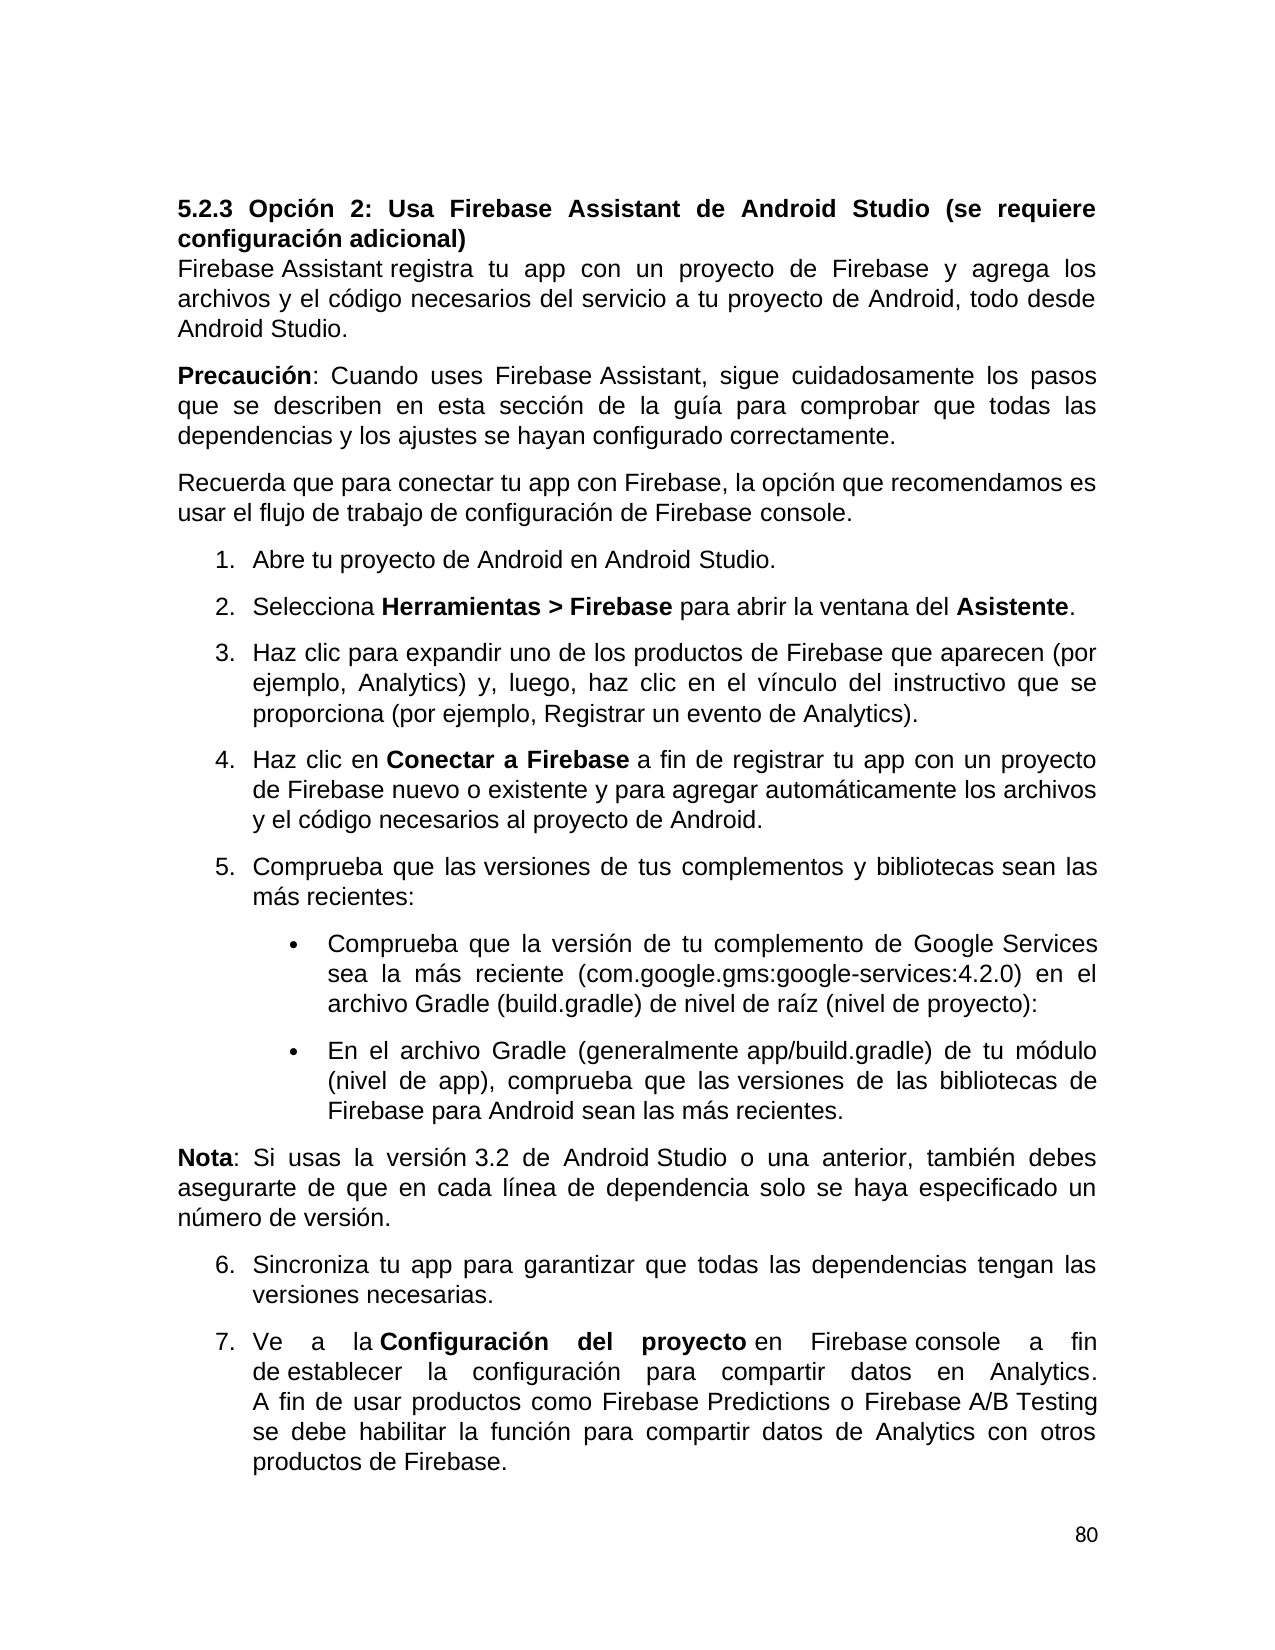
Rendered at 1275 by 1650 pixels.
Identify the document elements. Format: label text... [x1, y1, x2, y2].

list Ve a la Configuración del proyecto en Firebase console a fin de establecer la configuración para compartir datos en Analytics. A fin de usar productos como Firebase Predictions o Firebase A/B Testing se debe habilitar la función para compartir datos de Analytics con otros productos de Firebase. [215, 1327, 1098, 1476]
text Precaución: Cuando uses Firebase Assistant, sigue cuidadosamente los pasos que se describen en esta sección de la guía para comprobar que todas las dependencias y los ajustes se hayan configurado correctamente. [177, 361, 1098, 450]
list Sincroniza tu app para garantizar que todas las dependencias tengan las versiones necesarias. [215, 1250, 1098, 1309]
list En el archivo Gradle (generalmente app/build.gradle) de tu módulo (nivel de app), comprueba que las versiones de las bibliotecas de Firebase para Android sean las más recientes. [290, 1036, 1098, 1125]
list Comprueba que la versión de tu complemento de Google Services sea la más reciente (com.google.gms:google-services:4.2.0) en el archivo Gradle (build.gradle) de nivel de raíz (nivel de proyecto): [290, 929, 1098, 1018]
list Haz clic en Conectar a Firebase a fin de registrar tu app con un proyecto de Firebase nuevo o existente y para agregar automáticamente los archivos y el código necesarios al proyecto de Android. [215, 745, 1098, 834]
subtitle 5.2.3 Opción 2: Usa Firebase Assistant de Android Studio (se requiere configuración adicional) [177, 194, 1098, 253]
list Comprueba que las versiones de tus complementos y bibliotecas sean las más recientes: [215, 852, 1098, 911]
list Haz clic para expandir uno de los productos de Firebase que aparecen (por ejemplo, Analytics) y, luego, haz clic en el vínculo del instructivo que se proporciona (por ejemplo, Registrar un evento de Analytics). [215, 638, 1098, 727]
list Abre tu proyecto de Android en Android Studio. [215, 545, 1098, 573]
list Selecciona Herramientas > Firebase para abrir la ventana del Asistente. [215, 592, 1098, 620]
text Nota: Si usas la versión 3.2 de Android Studio o una anterior, también debes asegurarte de que en cada línea de dependencia solo se haya especificado un número de versión. [177, 1143, 1098, 1232]
text Firebase Assistant registra tu app con un proyecto de Firebase y agrega los archivos y el código necesarios del servicio a tu proyecto de Android, todo desde Android Studio. [177, 254, 1098, 343]
text Recuerda que para conectar tu app con Firebase, la opción que recomendamos es usar el flujo de trabajo de configuración de Firebase console. [177, 468, 1098, 527]
